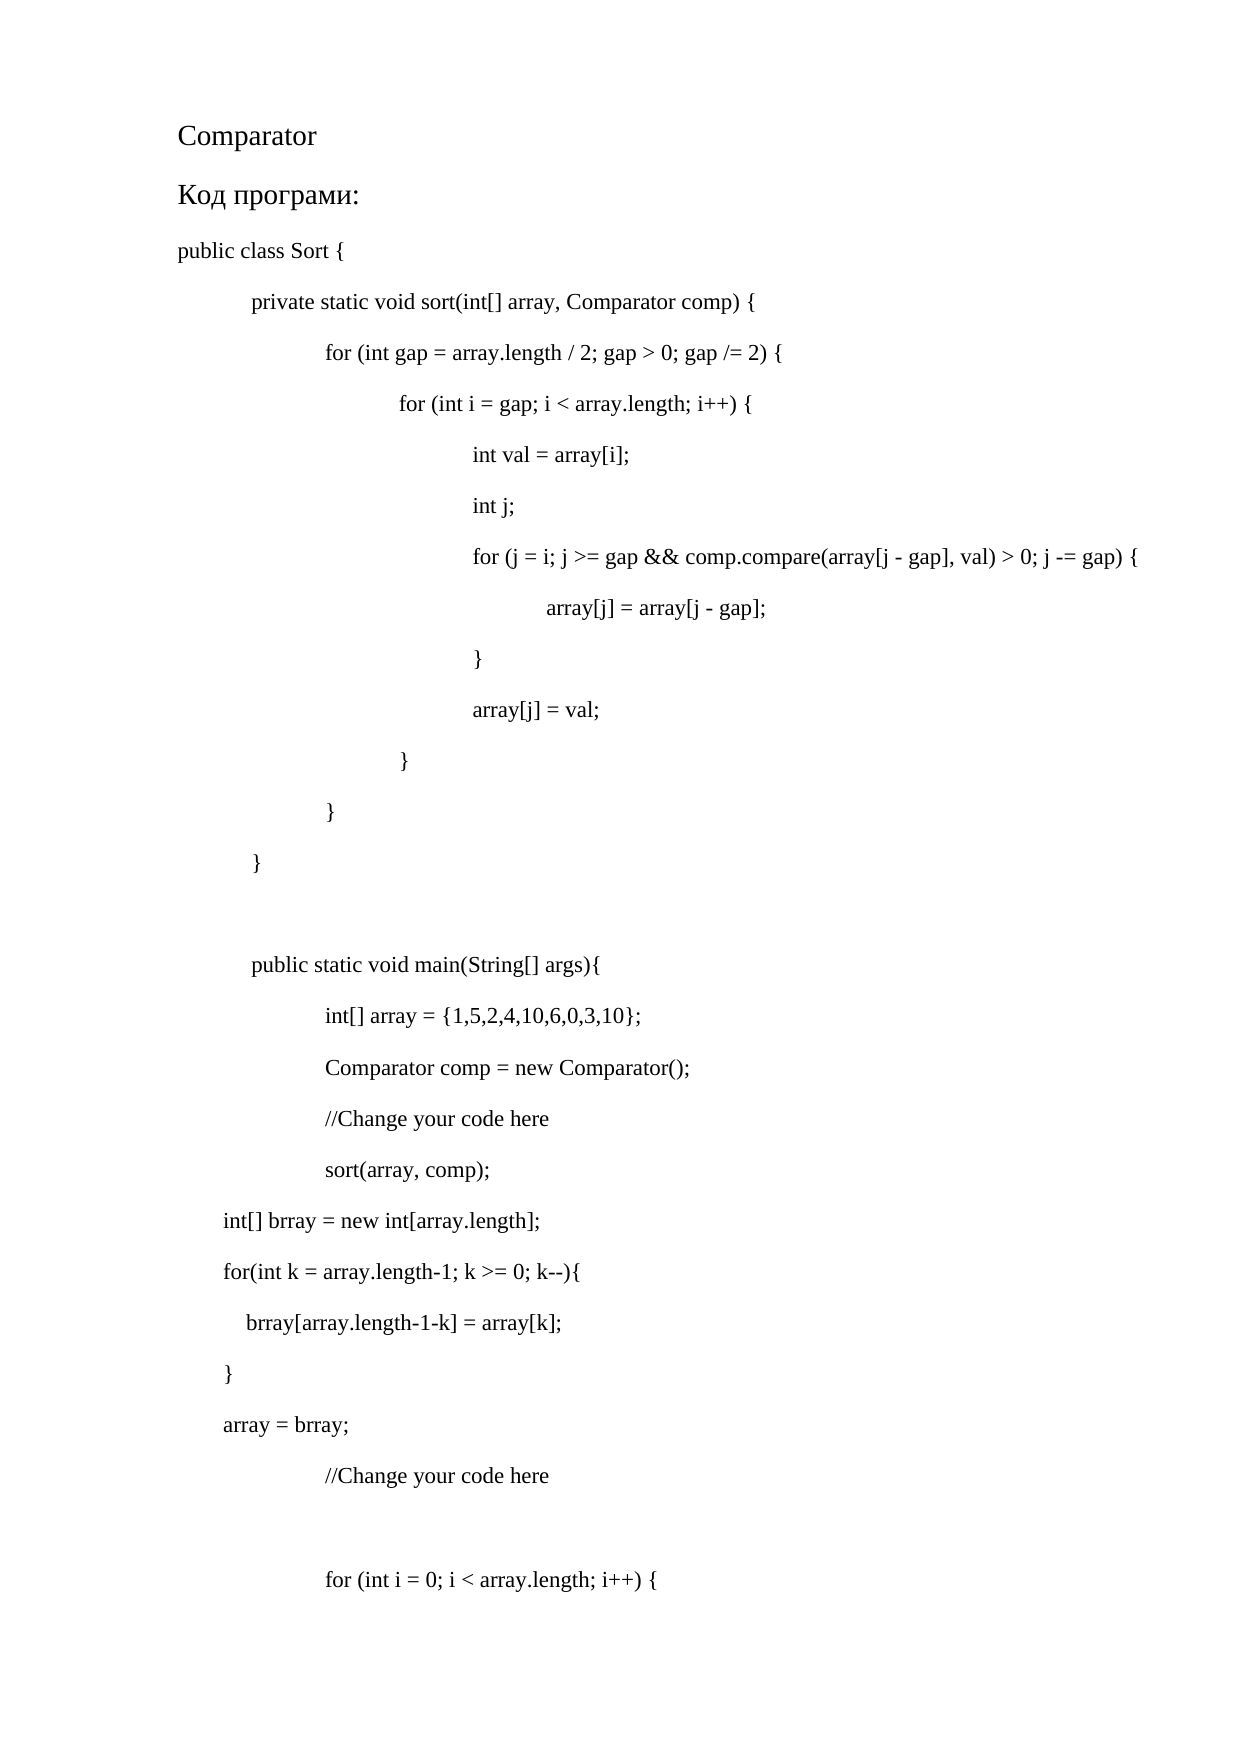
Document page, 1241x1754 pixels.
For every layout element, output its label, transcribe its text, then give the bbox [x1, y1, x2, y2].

text } [177, 747, 1152, 774]
text array[j] = array[j - gap]; [177, 594, 1152, 621]
text for (int i = 0; i < array.length; i++) { [177, 1566, 1152, 1592]
text for (int i = gap; i < array.length; i++) { [177, 390, 1152, 416]
text } [177, 798, 1152, 825]
text for (j = i; j >= gap && comp.compare(array[j - gap], val) > 0; j -= gap) { [177, 543, 1152, 569]
text //Change your code here [177, 1104, 1152, 1131]
text array[j] = val; [177, 696, 1152, 723]
text int[] brray = new int[array.length]; [177, 1207, 1152, 1233]
text } [177, 1360, 1152, 1386]
text for(int k = array.length-1; k >= 0; k--){ [177, 1258, 1152, 1284]
text Comparator [177, 118, 1152, 152]
text sort(array, comp); [177, 1156, 1152, 1182]
text int j; [177, 492, 1152, 518]
text int val = array[i]; [177, 441, 1152, 467]
text } [177, 645, 1152, 672]
text array = brray; [177, 1411, 1152, 1437]
text } [177, 849, 1152, 876]
text Comparator comp = new Comparator(); [177, 1053, 1152, 1080]
text Код програми: [177, 177, 1152, 211]
text //Change your code here [177, 1462, 1152, 1488]
text brray[array.length-1-k] = array[k]; [177, 1309, 1152, 1335]
text public class Sort { [177, 237, 1152, 263]
text for (int gap = array.length / 2; gap > 0; gap /= 2) { [177, 339, 1152, 365]
text private static void sort(int[] array, Comparator comp) { [177, 288, 1152, 314]
text int[] array = {1,5,2,4,10,6,0,3,10}; [177, 1002, 1152, 1029]
text public static void main(String[] args){ [177, 951, 1152, 978]
